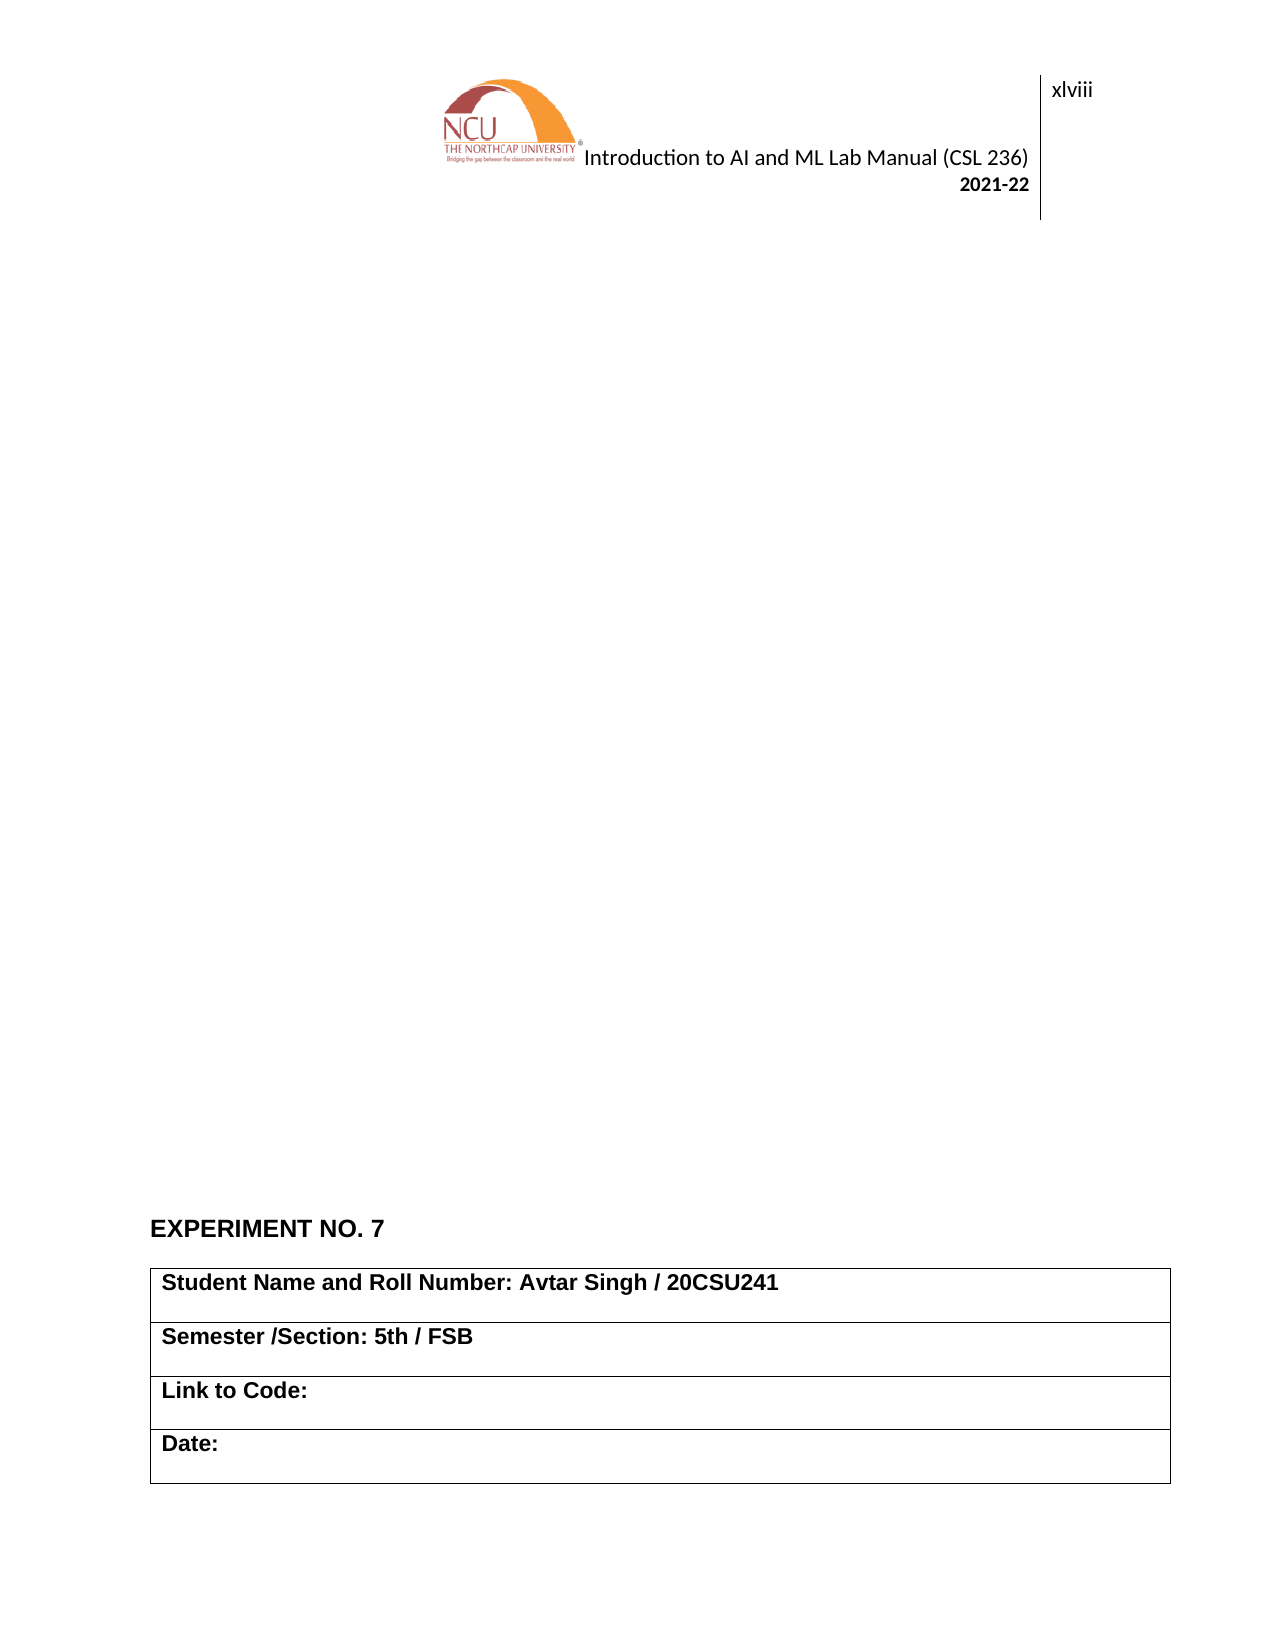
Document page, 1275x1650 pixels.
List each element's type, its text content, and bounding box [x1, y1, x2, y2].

picture [440, 75, 584, 166]
text EXPERIMENT NO. 7 [150, 1214, 1125, 1243]
table_header Student Name and Roll Number: Avtar Singh / 20CSU241 [151, 1269, 1170, 1322]
table_cell Semester /Section: 5th / FSB [151, 1323, 1170, 1376]
table_cell Link to Code: [151, 1377, 1170, 1429]
table_cell Date: [151, 1430, 1170, 1483]
